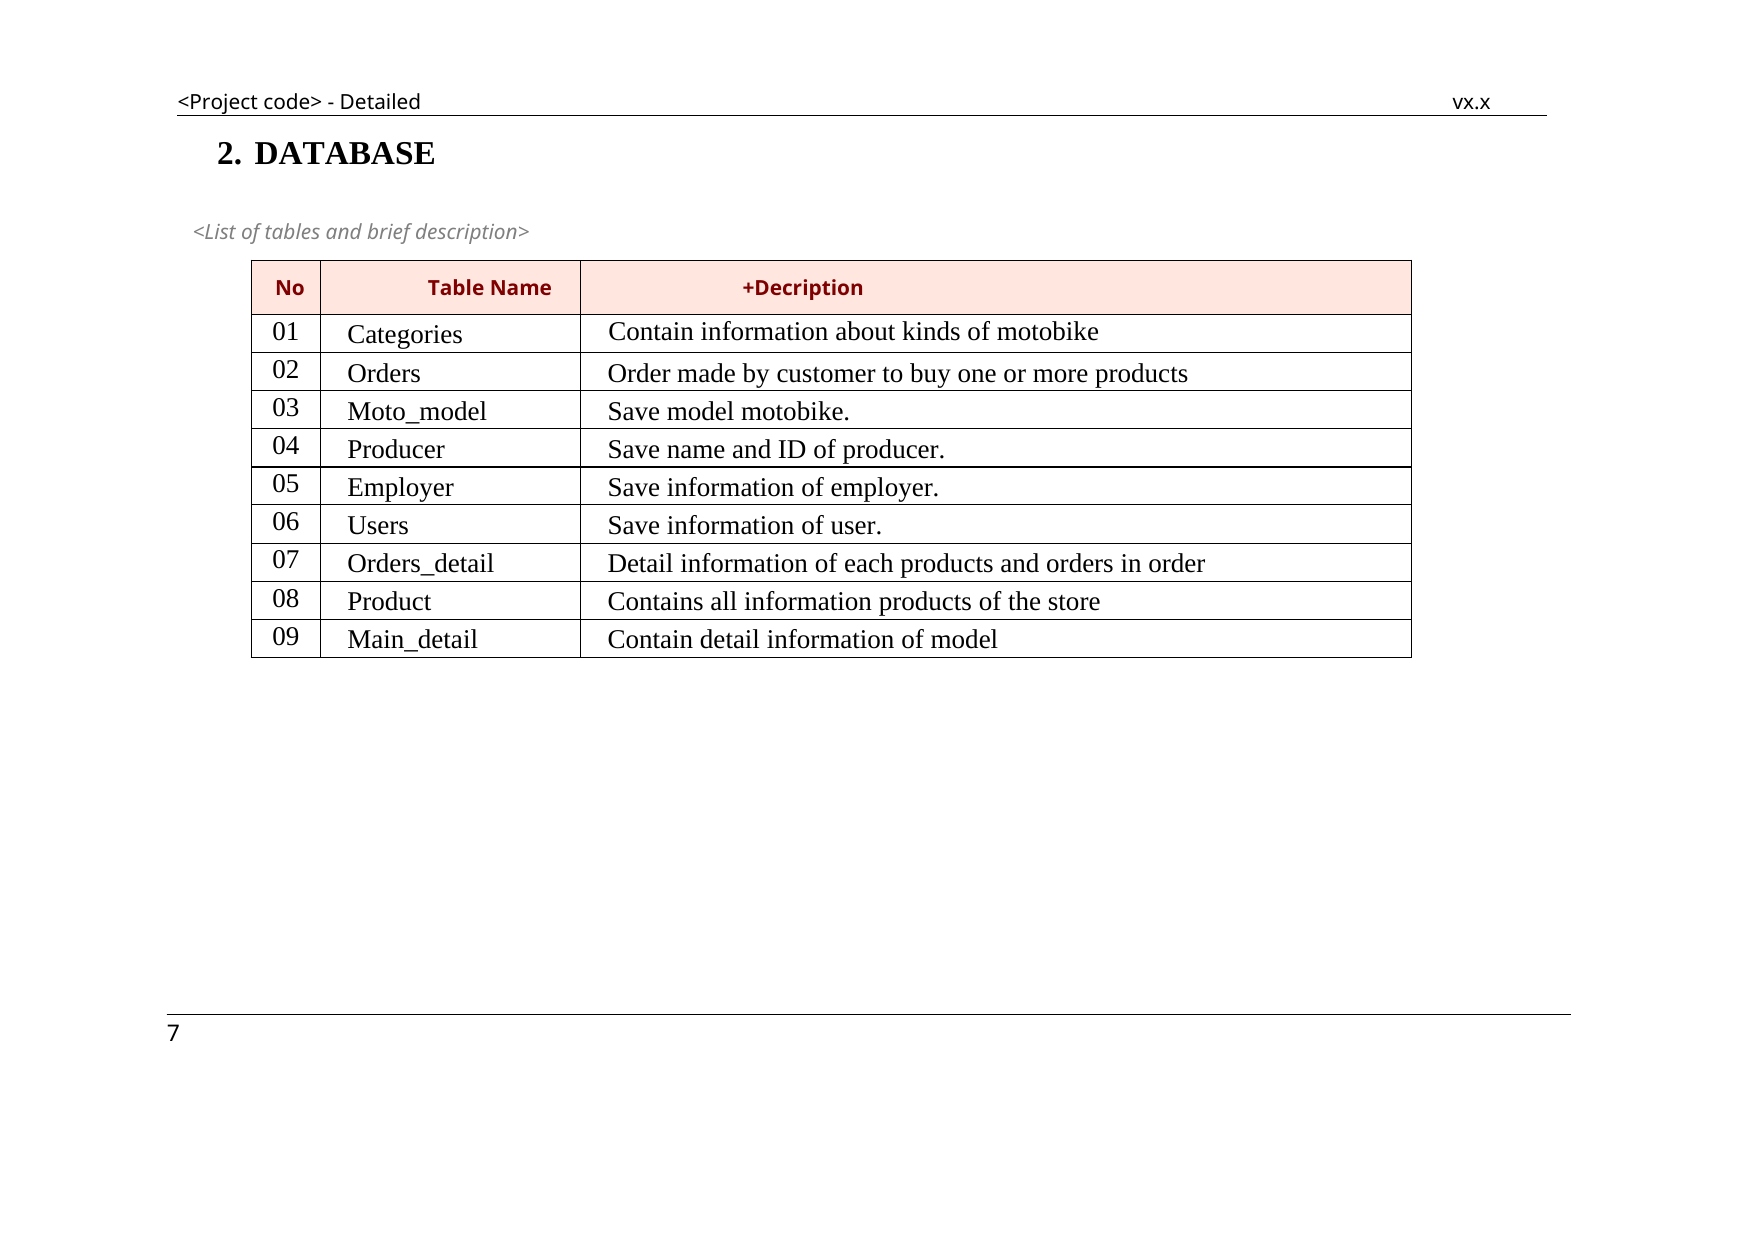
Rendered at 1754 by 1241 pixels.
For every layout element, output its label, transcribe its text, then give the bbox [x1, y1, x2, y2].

table_header Table Name [321, 261, 580, 314]
table_cell Contain information about kinds of motobike [581, 315, 1411, 352]
table_cell Users [321, 505, 580, 542]
table_cell 07 [252, 544, 320, 581]
table_cell Product [321, 582, 580, 619]
table_cell Orders [321, 353, 580, 390]
table_cell 08 [252, 582, 320, 619]
table_cell Save information of employer. [581, 468, 1411, 504]
table_cell 03 [252, 391, 320, 428]
table_cell Save model motobike. [581, 391, 1411, 428]
table_cell Main_detail [321, 620, 580, 657]
table_cell Contain detail information of model [581, 620, 1411, 657]
subtitle DATABASE [217, 133, 1571, 172]
table_header +Decription [581, 261, 1411, 314]
table_cell Detail information of each products and orders in order [581, 544, 1411, 581]
table_cell Contains all information products of the store [581, 582, 1411, 619]
table_cell Categories [321, 315, 580, 352]
table_cell Producer [321, 429, 580, 466]
table_cell 05 [252, 468, 320, 504]
table_cell 04 [252, 429, 320, 466]
table_cell 09 [252, 620, 320, 657]
table_header No [252, 261, 320, 314]
table_cell Order made by customer to buy one or more products [581, 353, 1411, 390]
table_cell 01 [252, 315, 320, 352]
table_cell Save information of user. [581, 505, 1411, 542]
table_cell 02 [252, 353, 320, 390]
table_cell Orders_detail [321, 544, 580, 581]
table_cell Save name and ID of producer. [581, 429, 1411, 466]
table_cell Employer [321, 468, 580, 504]
table_cell 06 [252, 505, 320, 542]
table_cell Moto_model [321, 391, 580, 428]
text <List of tables and brief description> [192, 217, 1571, 245]
